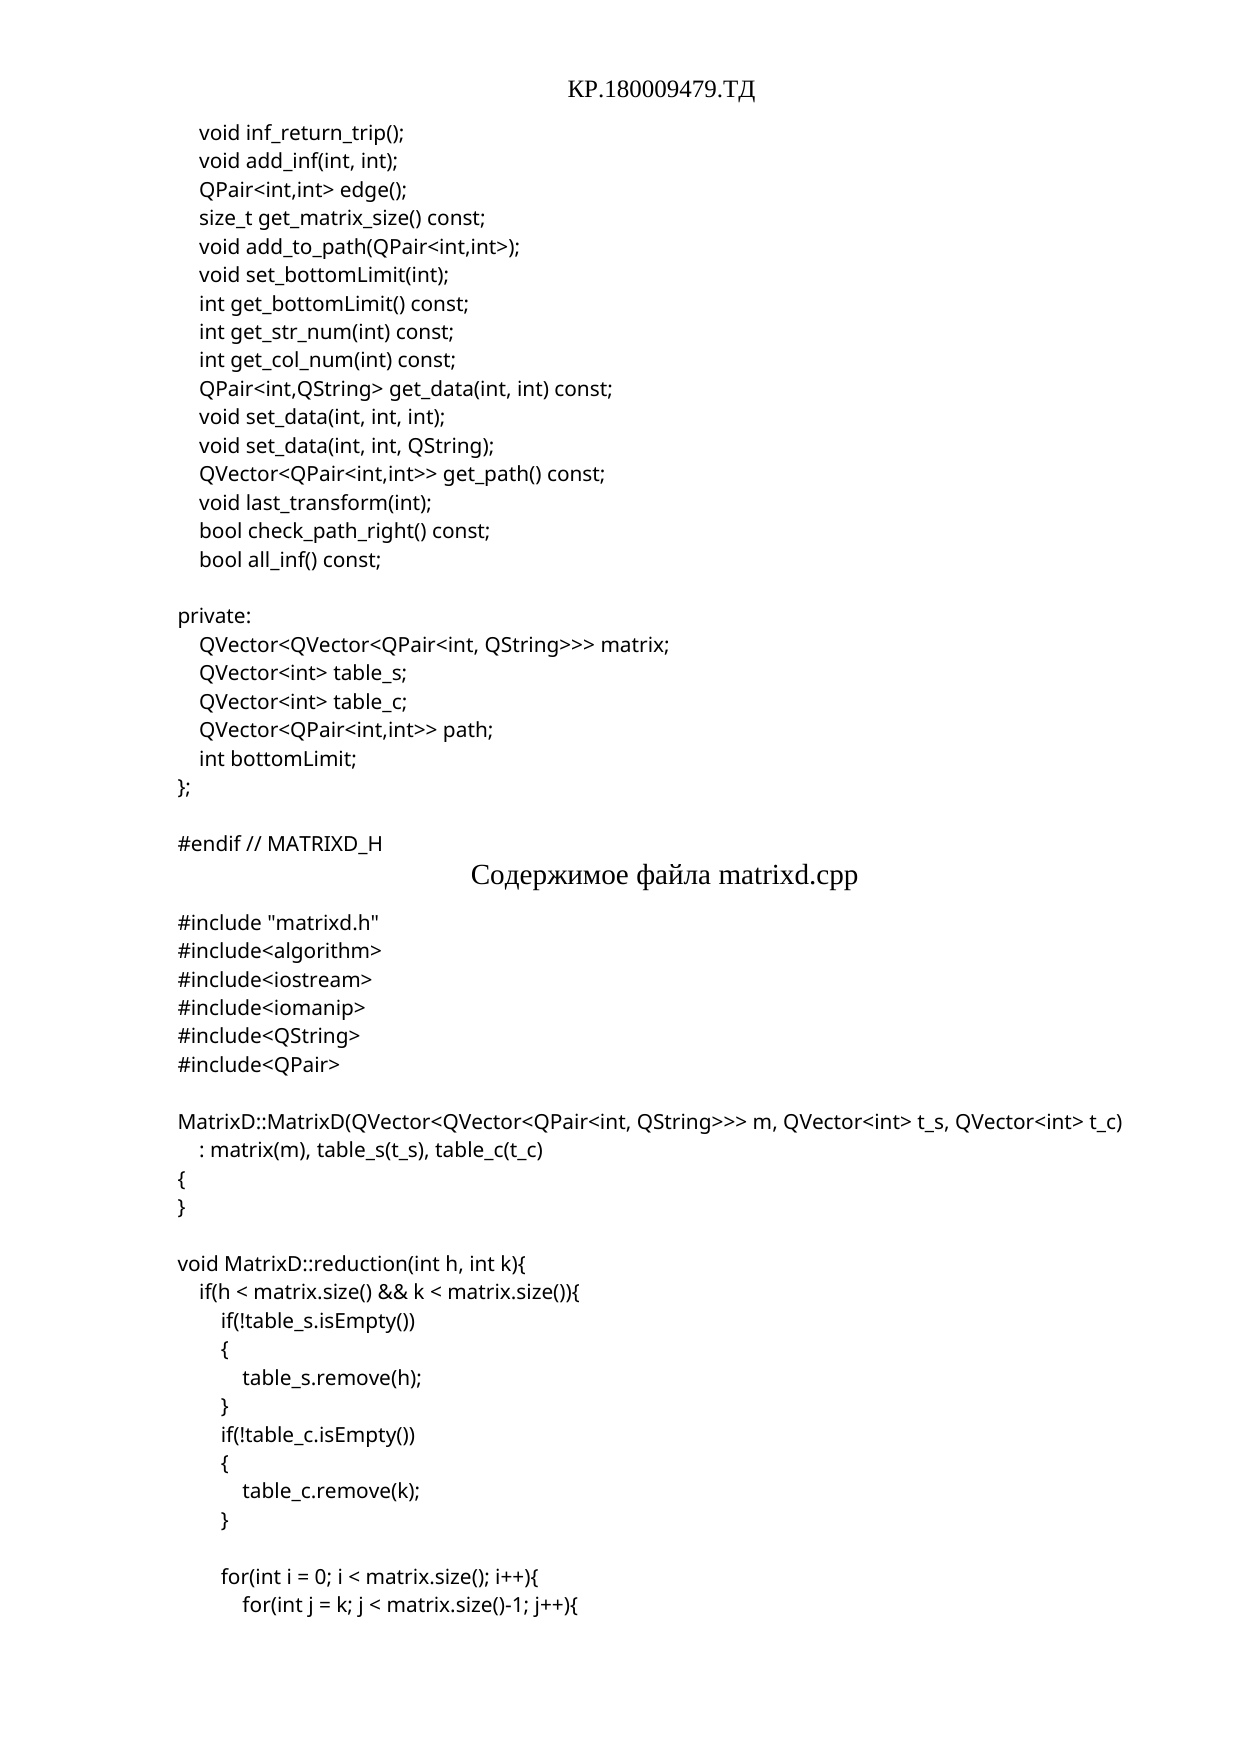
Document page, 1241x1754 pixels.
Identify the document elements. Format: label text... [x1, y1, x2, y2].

text private: [177, 602, 1163, 630]
text bool check_path_right() const; [177, 516, 1163, 545]
text #include "matrixd.h" [177, 908, 1163, 936]
text MatrixD::MatrixD(QVector<QVector<QPair<int, QString>>> m, QVector<int> t_s, QVector<int> t_c) [177, 1107, 1163, 1135]
text } [177, 1391, 1163, 1420]
text #include<QString> [177, 1022, 1163, 1050]
text int get_bottomLimit() const; [177, 289, 1163, 317]
text void set_data(int, int, int); [177, 402, 1163, 431]
text #endif // MATRIXD_H [177, 829, 1163, 857]
text } [177, 1505, 1163, 1533]
text if(h < matrix.size() && k < matrix.size()){ [177, 1277, 1163, 1306]
text void add_to_path(QPair<int,int>); [177, 232, 1163, 260]
text QVector<int> table_c; [177, 687, 1163, 715]
text if(!table_c.isEmpty()) [177, 1420, 1163, 1448]
text bool all_inf() const; [177, 545, 1163, 573]
text if(!table_s.isEmpty()) [177, 1306, 1163, 1334]
text { [177, 1448, 1163, 1477]
text QPair<int,QString> get_data(int, int) const; [177, 374, 1163, 402]
text size_t get_matrix_size() const; [177, 203, 1163, 232]
text for(int i = 0; i < matrix.size(); i++){ [177, 1562, 1163, 1590]
text : matrix(m), table_s(t_s), table_c(t_c) [177, 1135, 1163, 1164]
text Содержимое файла matrixd.cpp [177, 857, 1152, 891]
text #include<algorithm> [177, 936, 1163, 965]
text }; [177, 772, 1163, 801]
text table_c.remove(k); [177, 1477, 1163, 1505]
text for(int j = k; j < matrix.size()-1; j++){ [177, 1590, 1163, 1619]
text void set_bottomLimit(int); [177, 260, 1163, 289]
text QVector<int> table_s; [177, 658, 1163, 687]
text int get_col_num(int) const; [177, 346, 1163, 374]
text void MatrixD::reduction(int h, int k){ [177, 1249, 1163, 1277]
text void inf_return_trip(); [177, 118, 1163, 147]
text { [177, 1334, 1163, 1363]
text int bottomLimit; [177, 744, 1163, 772]
text table_s.remove(h); [177, 1363, 1163, 1391]
text QVector<QVector<QPair<int, QString>>> matrix; [177, 630, 1163, 658]
text { [177, 1164, 1163, 1192]
text int get_str_num(int) const; [177, 317, 1163, 346]
text void set_data(int, int, QString); [177, 431, 1163, 459]
text void add_inf(int, int); [177, 147, 1163, 175]
text QVector<QPair<int,int>> get_path() const; [177, 459, 1163, 488]
text } [177, 1192, 1163, 1221]
text void last_transform(int); [177, 488, 1163, 516]
text #include<iomanip> [177, 993, 1163, 1022]
text #include<QPair> [177, 1050, 1163, 1078]
text #include<iostream> [177, 965, 1163, 993]
text QPair<int,int> edge(); [177, 175, 1163, 203]
text QVector<QPair<int,int>> path; [177, 715, 1163, 744]
